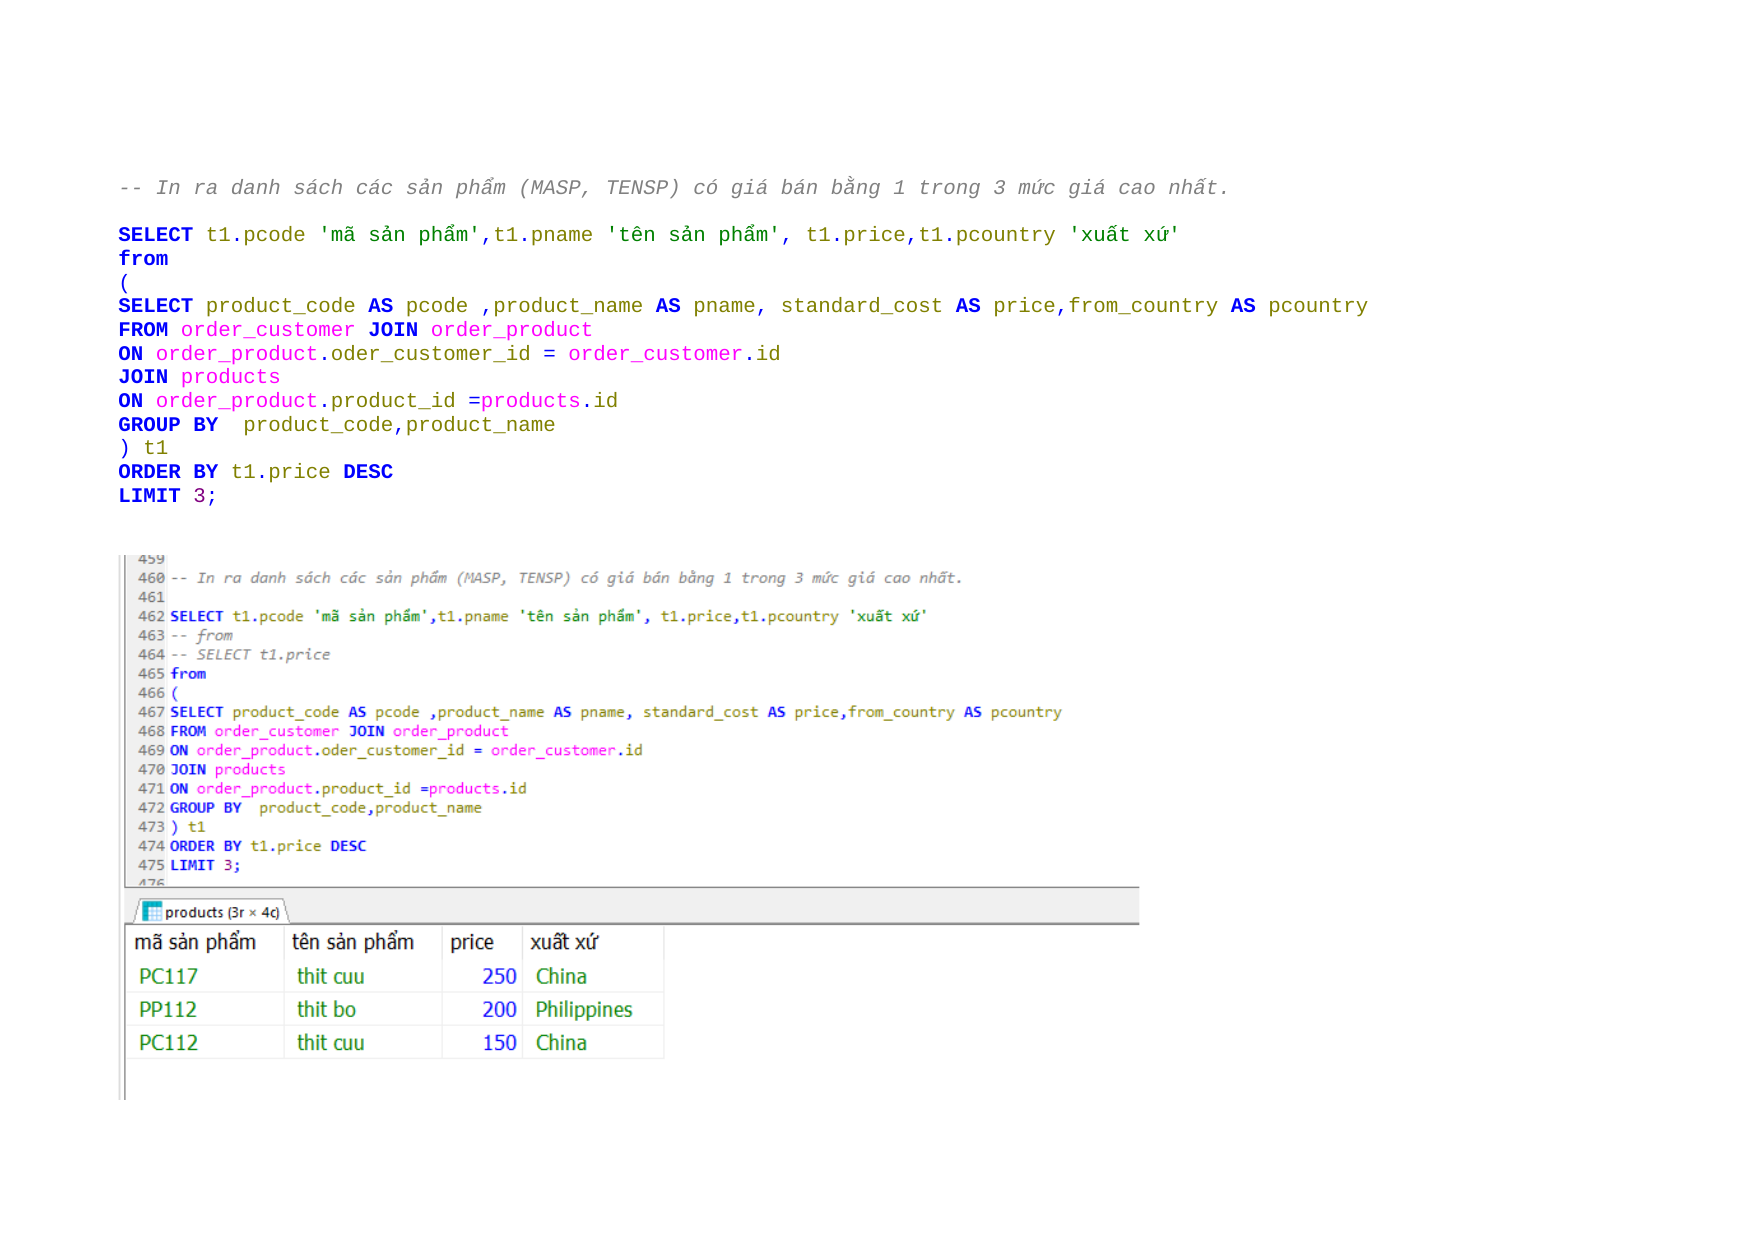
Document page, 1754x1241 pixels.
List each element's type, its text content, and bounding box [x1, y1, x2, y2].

text -- In ra danh sách các sản phẩm (MASP, TENSP) có giá bán bằng 1 trong 3 mức giá cao nhất. [118, 177, 1636, 201]
text ON order_product.product_id =products.id [118, 390, 1636, 414]
text ( [118, 272, 1636, 295]
text ORDER BY t1.price DESC [118, 461, 1636, 484]
picture [118, 555, 1140, 1100]
text from [118, 248, 1636, 272]
text LIMIT 3; [118, 484, 1636, 508]
text ) t1 [118, 437, 1636, 461]
text GROUP BY product_code,product_name [118, 414, 1636, 437]
text SELECT t1.pcode 'mã sản phẩm',t1.pname 'tên sản phẩm', t1.price,t1.pcountry 'xuất xứ' [118, 224, 1636, 248]
text ON order_product.oder_customer_id = order_customer.id [118, 343, 1636, 366]
text FROM order_customer JOIN order_product [118, 319, 1636, 343]
text SELECT product_code AS pcode ,product_name AS pname, standard_cost AS price,from_country AS pcountry [118, 295, 1636, 319]
text JOIN products [118, 366, 1636, 390]
